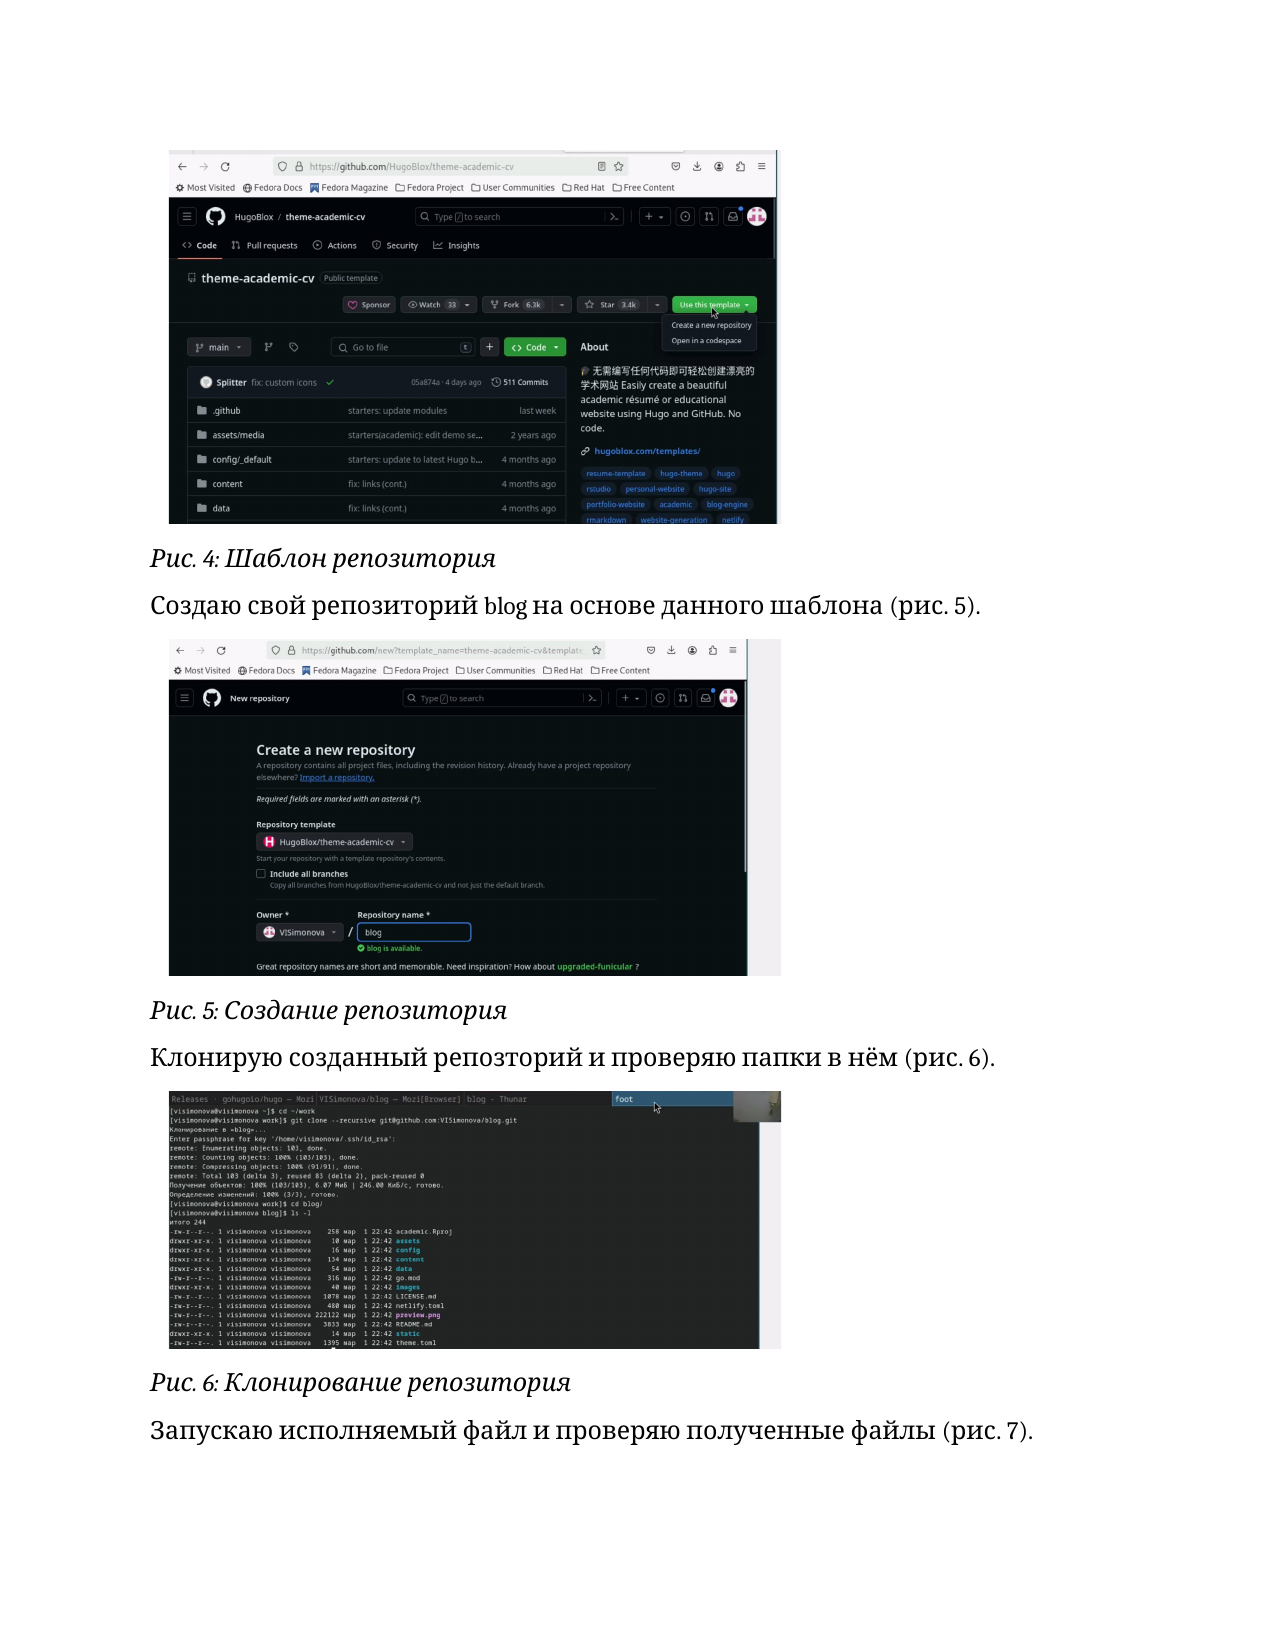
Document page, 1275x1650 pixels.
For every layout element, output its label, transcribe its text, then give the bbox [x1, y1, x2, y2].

text Запускаю исполняемый файл и проверяю полученные файлы (рис. 7). [150, 1417, 1125, 1445]
picture [168, 1091, 782, 1349]
text Создаю свой репозиторий blog на основе данного шаблона (рис. 5). [150, 592, 1125, 621]
picture [168, 150, 782, 524]
picture [168, 639, 782, 976]
text Клонирую созданный репозторий и проверяю папки в нём (рис. 6). [150, 1044, 1125, 1073]
text Рис. 4: Шаблон репозитория [150, 544, 1125, 573]
text Рис. 6: Клонирование репозитория [150, 1369, 1125, 1398]
text Рис. 5: Создание репозитория [150, 997, 1125, 1026]
